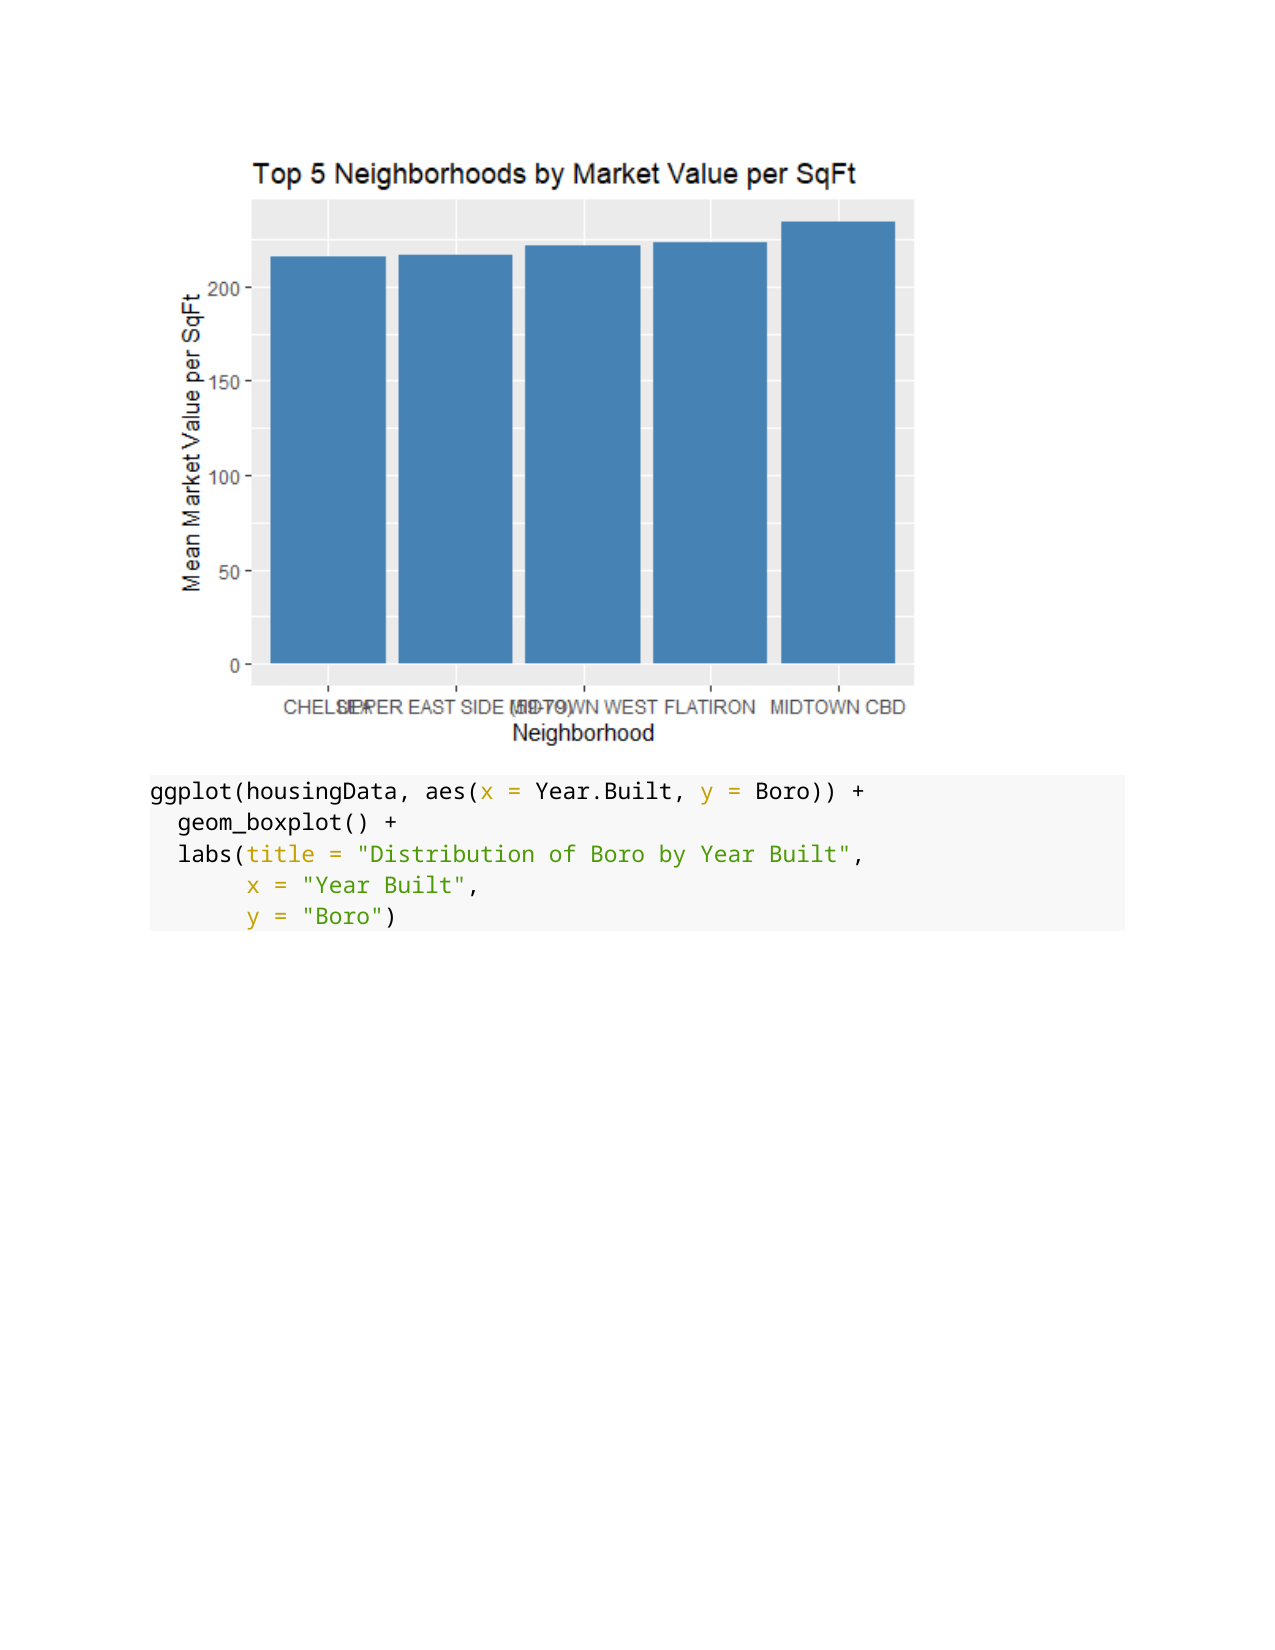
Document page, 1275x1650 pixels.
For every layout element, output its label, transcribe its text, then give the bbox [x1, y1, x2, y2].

picture [168, 150, 927, 757]
text ggplot(housingData, aes(x = Year.Built, y = Boro)) + geom_boxplot() + labs(title = "Distribution of Boro by Year Built", x = "Year Built", y = "Boro") [397, 775, 1125, 931]
